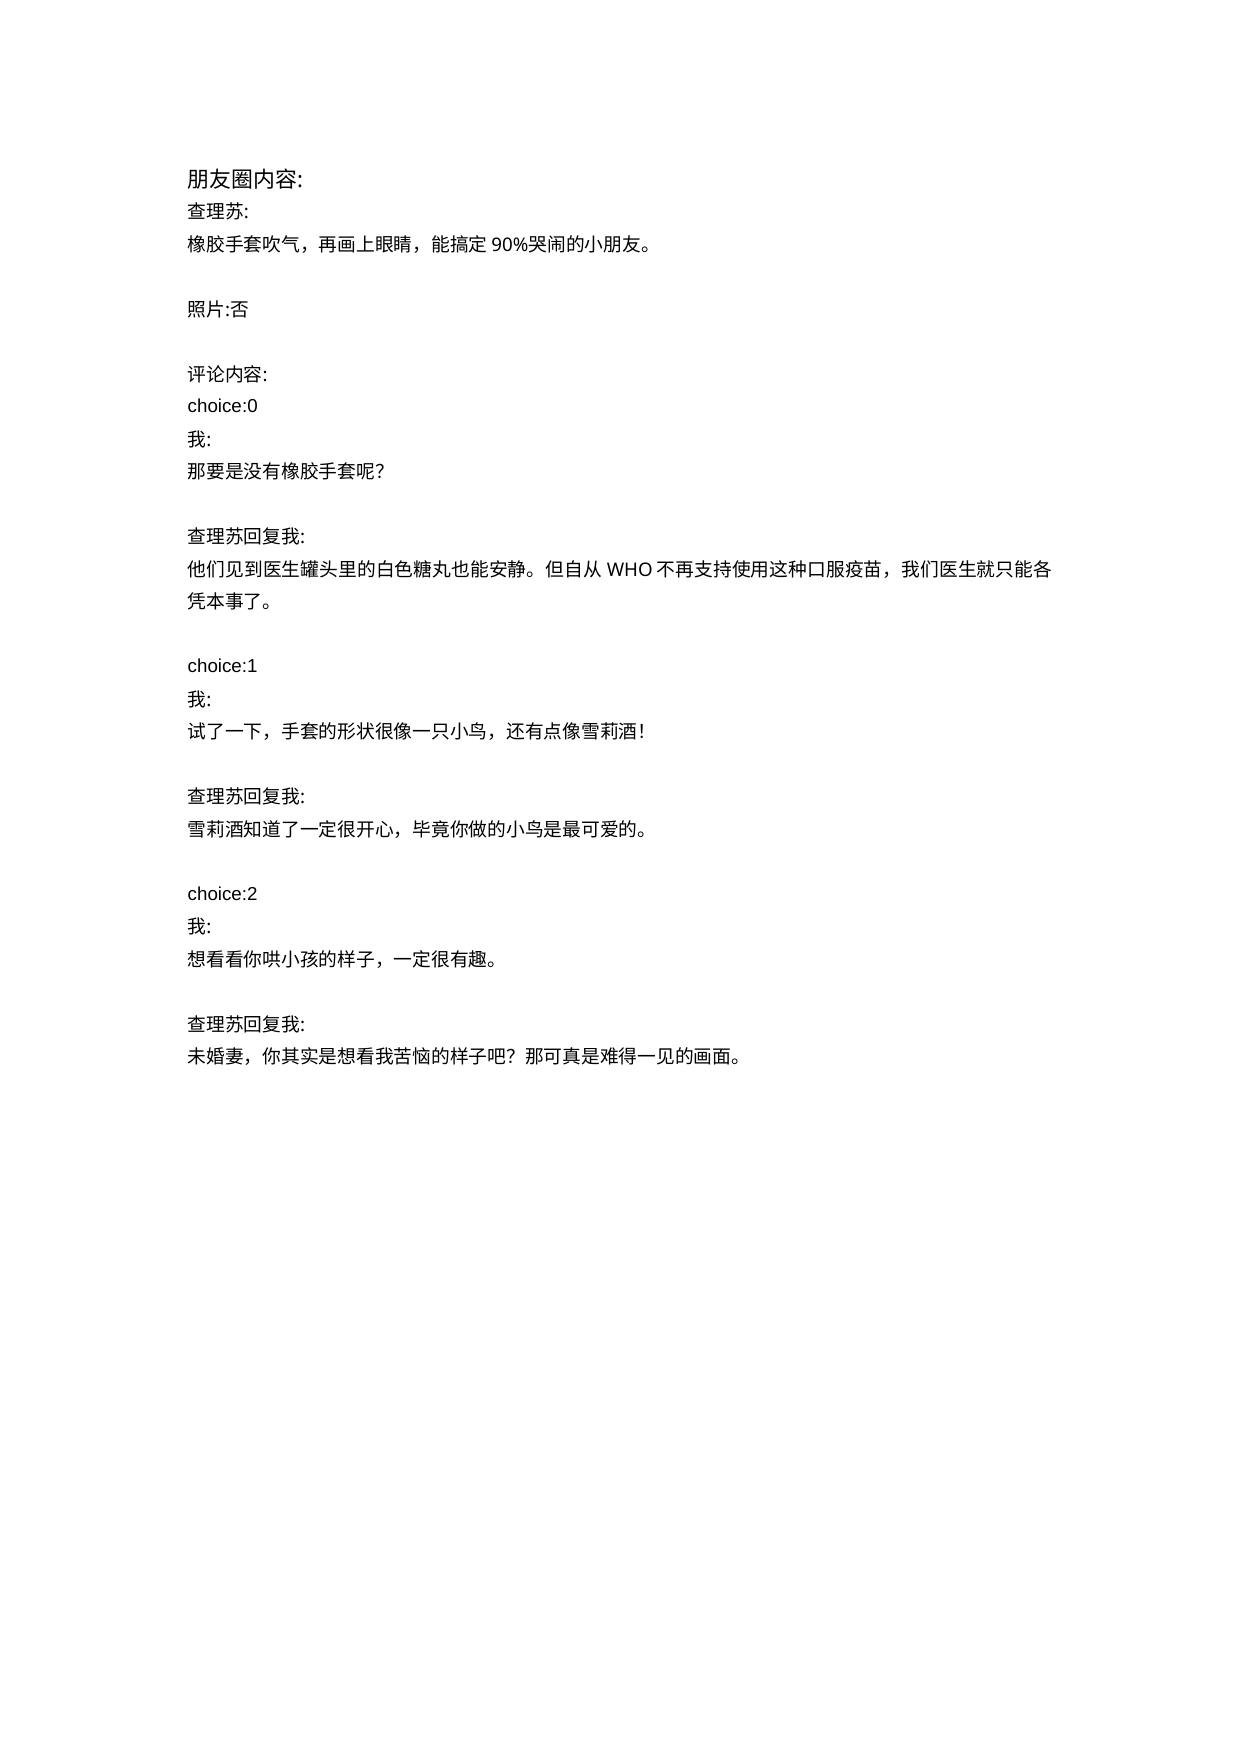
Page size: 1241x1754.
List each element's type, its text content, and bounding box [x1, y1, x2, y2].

text 想看看你哄小孩的样子，一定很有趣。 [187, 942, 1053, 974]
text choice:0 我: [187, 389, 1053, 454]
text 雪莉酒知道了一定很开心，毕竟你做的小鸟是最可爱的。 [187, 812, 1053, 844]
text choice:1 我: [187, 649, 1053, 714]
text 未婚妻，你其实是想看我苦恼的样子吧？那可真是难得一见的画面。 [187, 1039, 1053, 1072]
text 查理苏回复我: [187, 1007, 1053, 1039]
text 查理苏回复我: [187, 519, 1053, 552]
text 橡胶手套吹气，再画上眼睛，能搞定90%哭闹的小朋友。 [187, 227, 1053, 259]
text 朋友圈内容: [187, 162, 1053, 194]
text 查理苏: [187, 194, 1053, 227]
text 他们见到医生罐头里的白色糖丸也能安静。但自从WHO不再支持使用这种口服疫苗，我们医生就只能各凭本事了。 [187, 552, 1053, 617]
text choice:2 我: [187, 877, 1053, 942]
text 评论内容: [187, 357, 1053, 389]
text 试了一下，手套的形状很像一只小鸟，还有点像雪莉酒！ [187, 714, 1053, 747]
text 查理苏回复我: [187, 779, 1053, 812]
text 那要是没有橡胶手套呢？ [187, 454, 1053, 487]
text 照片:否 [187, 292, 1053, 324]
